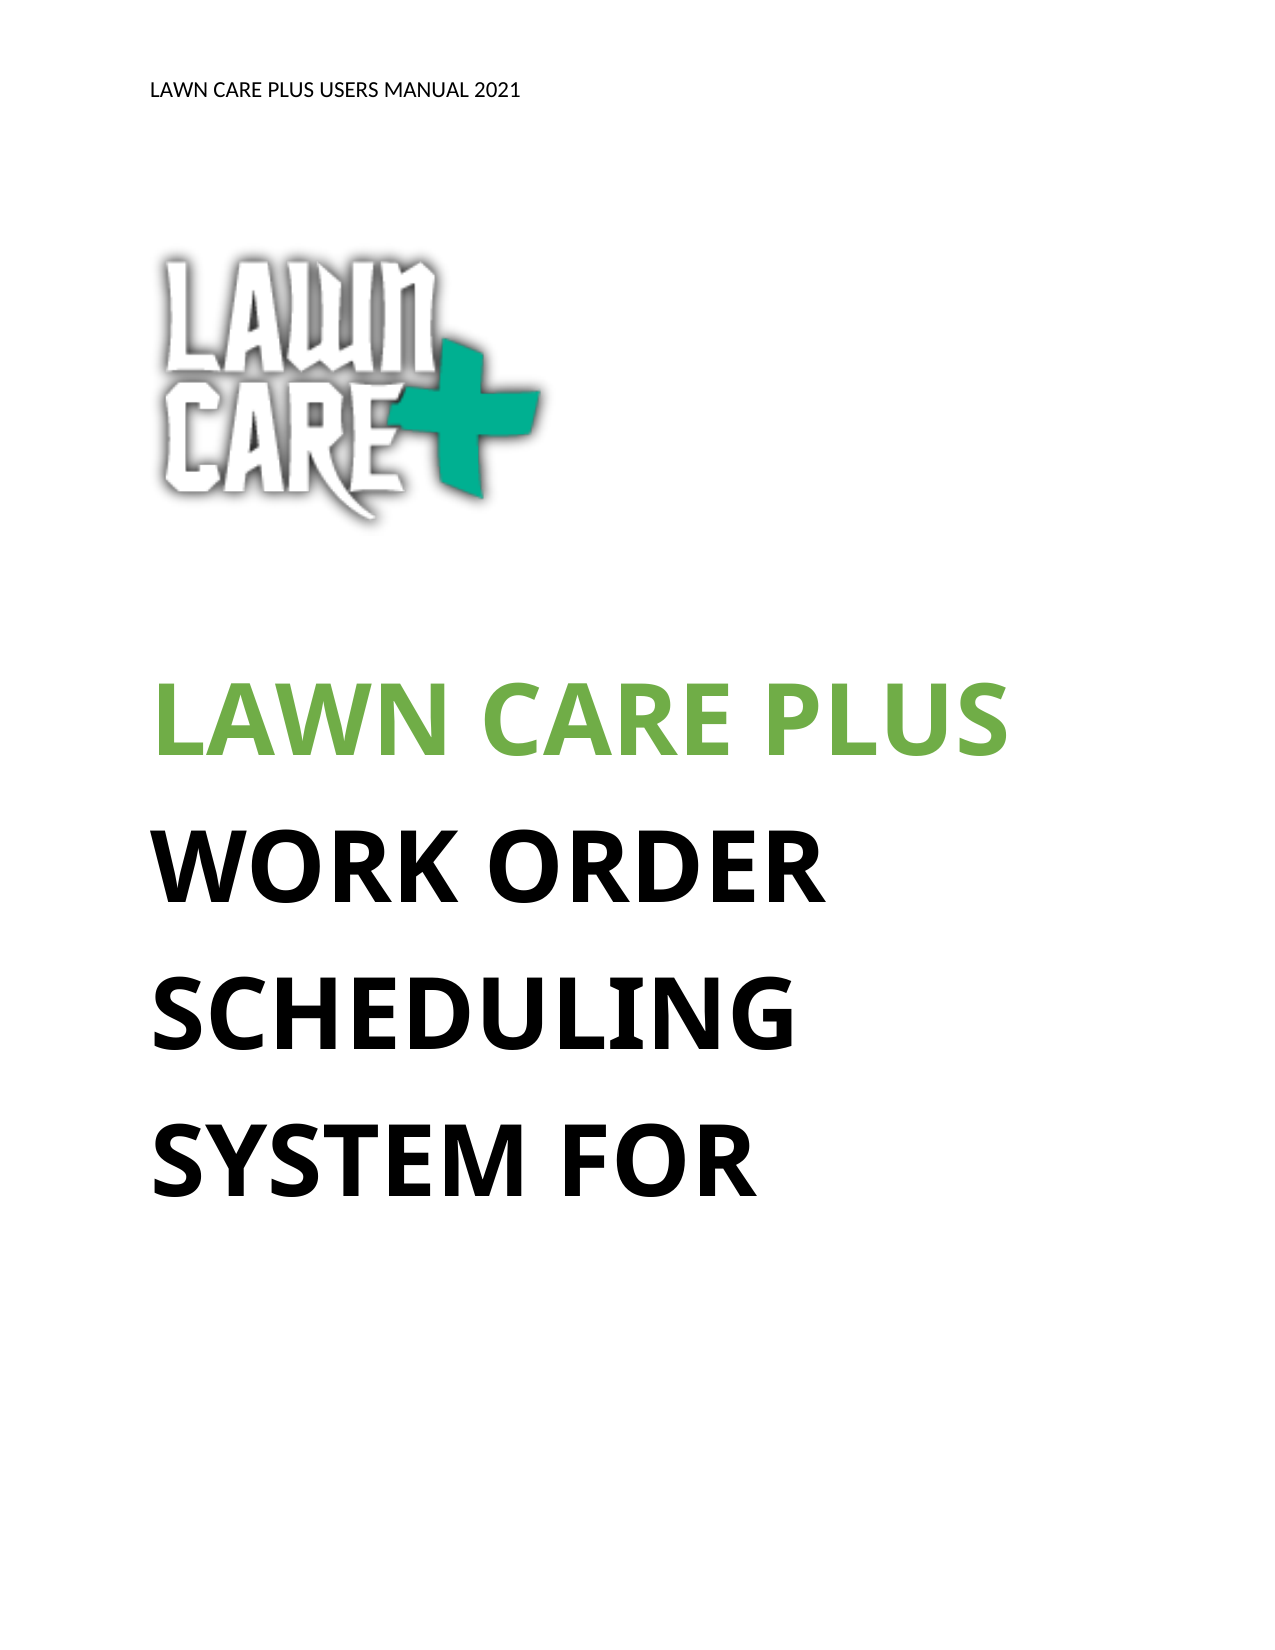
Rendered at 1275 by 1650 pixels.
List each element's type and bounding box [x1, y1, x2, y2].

text [150, 648, 1125, 1226]
picture [150, 243, 557, 536]
